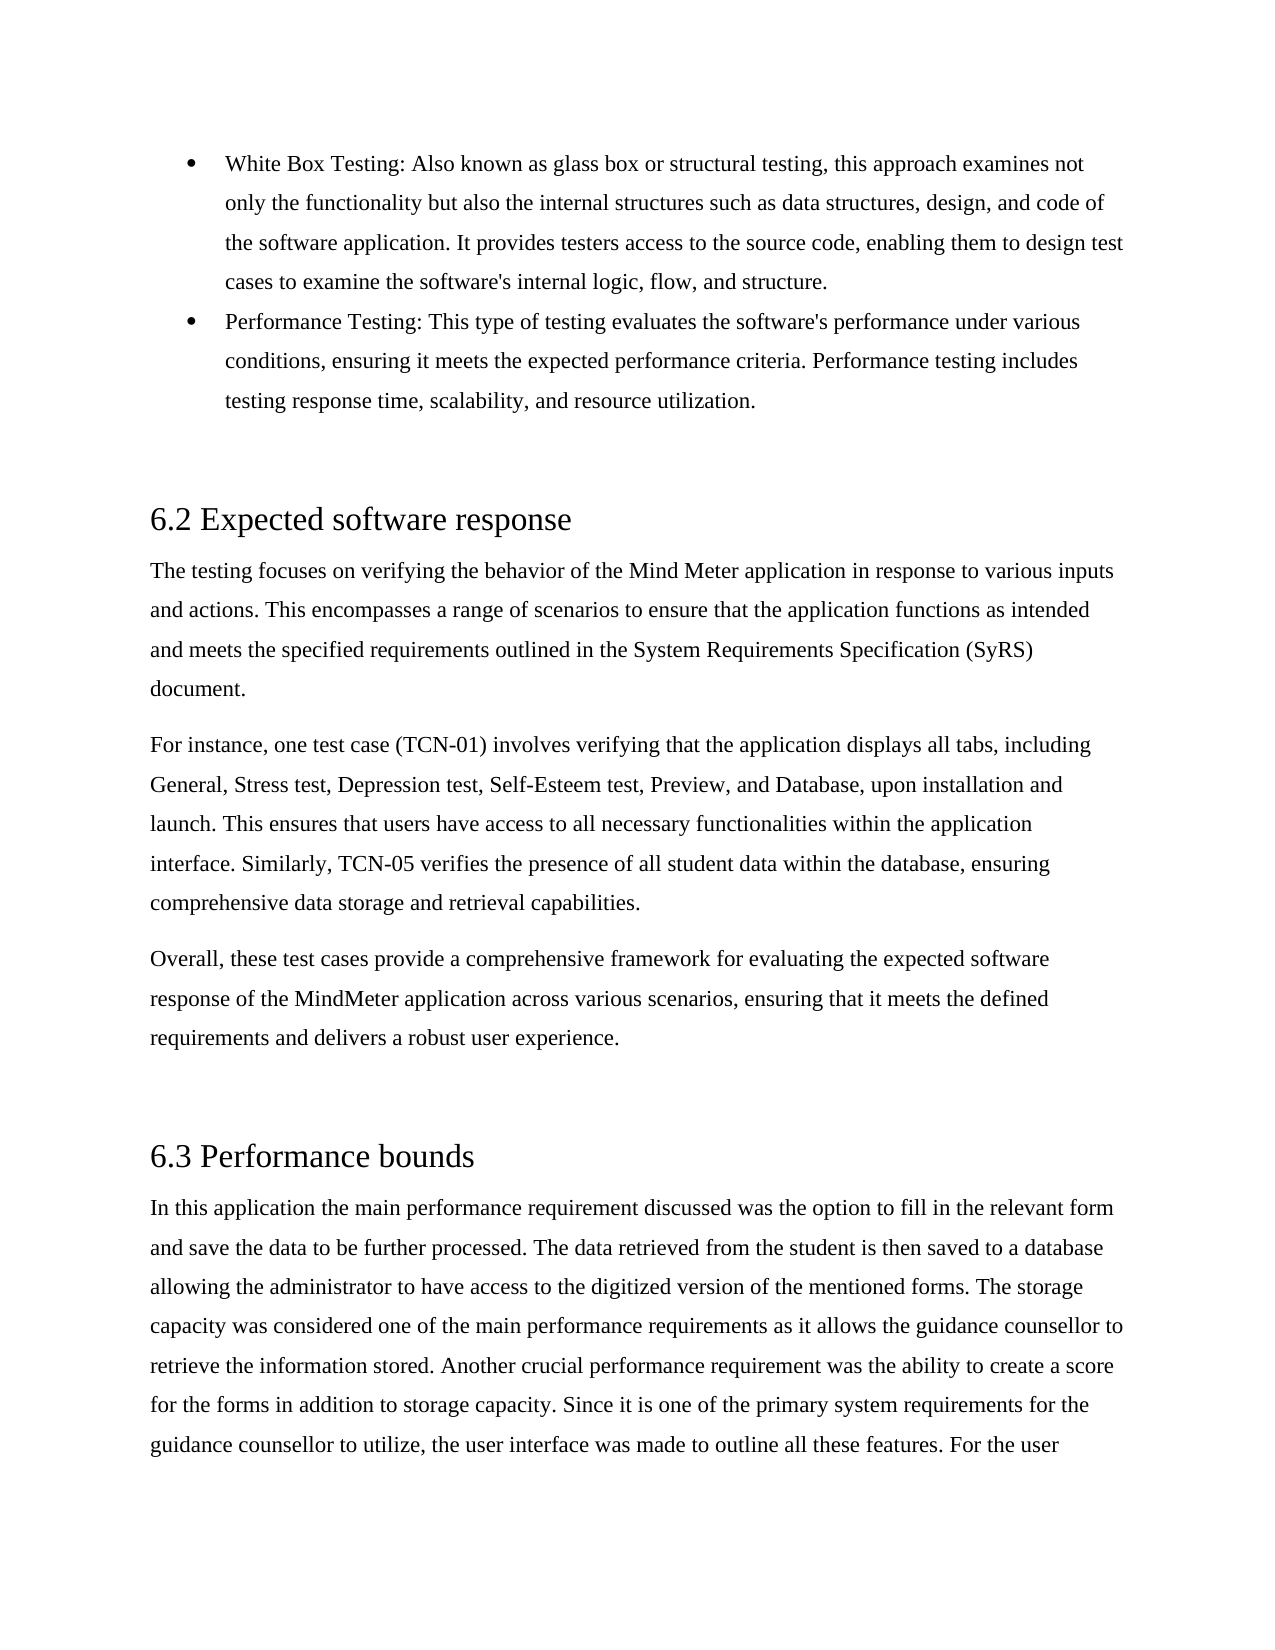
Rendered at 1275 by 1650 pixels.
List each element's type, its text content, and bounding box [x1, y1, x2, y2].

subtitle 6.2 Expected software response [150, 499, 1125, 537]
text Overall, these test cases provide a comprehensive framework for evaluating the expected software response of the MindMeter application across various scenarios, ensuring that it meets the defined requirements and delivers a robust user experience. [150, 945, 1125, 1051]
list White Box Testing: Also known as glass box or structural testing, this approach examines not only the functionality but also the internal structures such as data structures, design, and code of the software application. It provides testers access to the source code, enabling them to design test cases to examine the software's internal logic, flow, and structure. [187, 150, 1125, 295]
list Performance Testing: This type of testing evaluates the software's performance under various conditions, ensuring it meets the expected performance criteria. Performance testing includes testing response time, scalability, and resource utilization. [187, 308, 1125, 413]
text The testing focuses on verifying the behavior of the Mind Meter application in response to various inputs and actions. This encompasses a range of scenarios to ensure that the application functions as intended and meets the specified requirements outlined in the System Requirements Specification (SyRS) document. [150, 557, 1125, 701]
text For instance, one test case (TCN-01) involves verifying that the application displays all tabs, including General, Stress test, Depression test, Self-Esteem test, Preview, and Database, upon installation and launch. This ensures that users have access to all necessary functionalities within the application interface. Similarly, TCN-05 verifies the presence of all student data within the database, ensuring comprehensive data storage and retrieval capabilities. [150, 731, 1125, 916]
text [150, 1194, 1125, 1457]
subtitle 6.3 Performance bounds [150, 1137, 1125, 1175]
